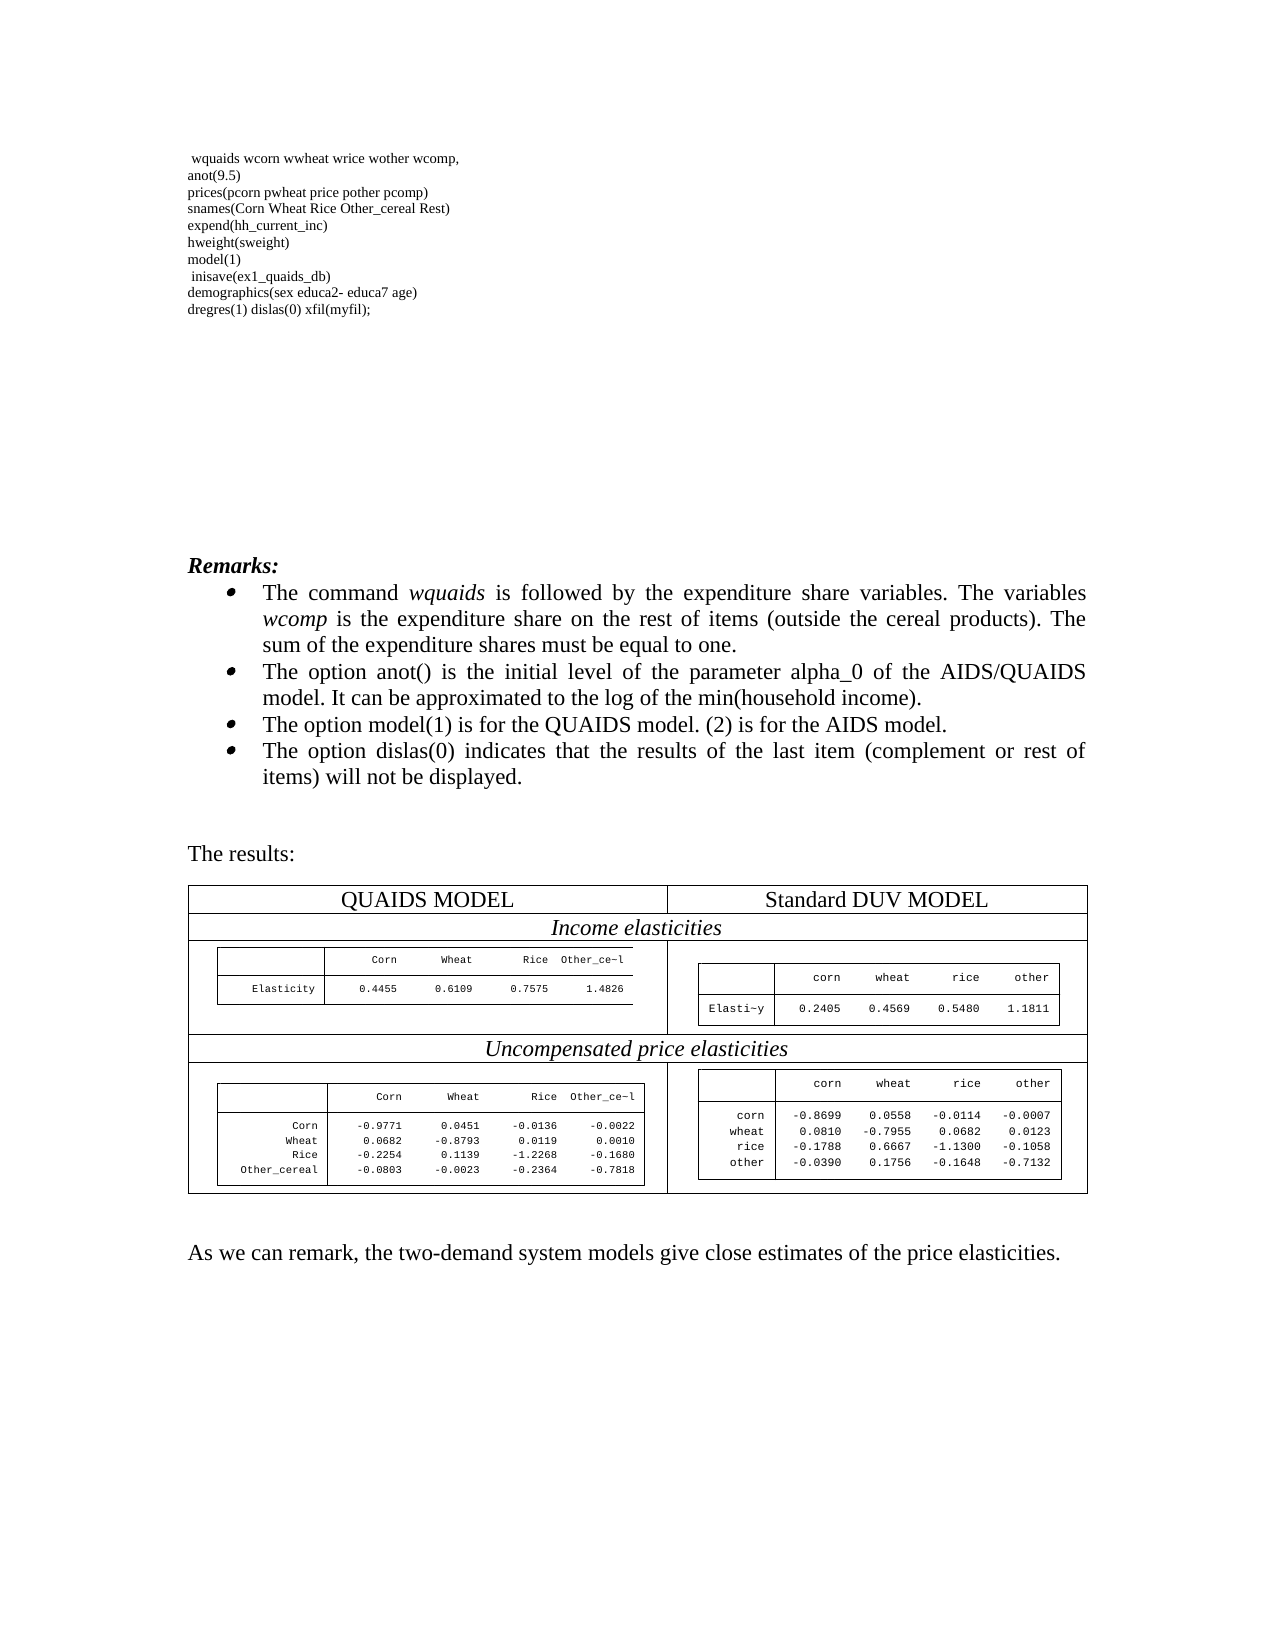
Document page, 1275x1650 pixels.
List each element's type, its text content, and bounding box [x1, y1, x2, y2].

table_cell [668, 1063, 1087, 1193]
text Remarks: [187, 552, 1087, 579]
table_cell Uncompensated price elasticities [189, 1035, 1087, 1062]
text demographics(sex educa2- educa7 age) [187, 284, 1087, 301]
text model(1) [187, 251, 1087, 267]
text As we can remark, the two-demand system models give close estimates of the price elasticities. [187, 1239, 1087, 1266]
text wquaids wcorn wwheat wrice wother wcomp, [187, 150, 1087, 167]
table_cell [189, 1063, 667, 1193]
list The command wquaids is followed by the expenditure share variables. The variables wcomp is the expenditure share on the rest of items (outside the cereal products). The sum of the expenditure shares must be equal to one. [225, 579, 1087, 658]
table_header QUAIDS MODEL [189, 886, 667, 912]
text expend(hh_current_inc) [187, 217, 1087, 234]
text dregres(1) dislas(0) xfil(myfil); [187, 301, 1087, 318]
text The results: [187, 840, 1087, 866]
text anot(9.5) [187, 167, 1087, 183]
list The option model(1) is for the QUAIDS model. (2) is for the AIDS model. [225, 711, 1087, 737]
text inisave(ex1_quaids_db) [187, 267, 1087, 284]
text snames(Corn Wheat Rice Other_cereal Rest) [187, 200, 1087, 217]
list The option anot() is the initial level of the parameter alpha_0 of the AIDS/QUAIDS model. It can be approximated to the log of the min(household income). [225, 658, 1087, 711]
text hweight(sweight) [187, 234, 1087, 251]
table_header Standard DUV MODEL [668, 886, 1087, 912]
list The option dislas(0) indicates that the results of the last item (complement or rest of items) will not be displayed. [225, 737, 1087, 790]
table_cell [189, 941, 667, 1034]
table_cell Income elasticities [189, 914, 1087, 940]
table_cell [668, 941, 1087, 1034]
text prices(pcorn pwheat price pother pcomp) [187, 183, 1087, 200]
